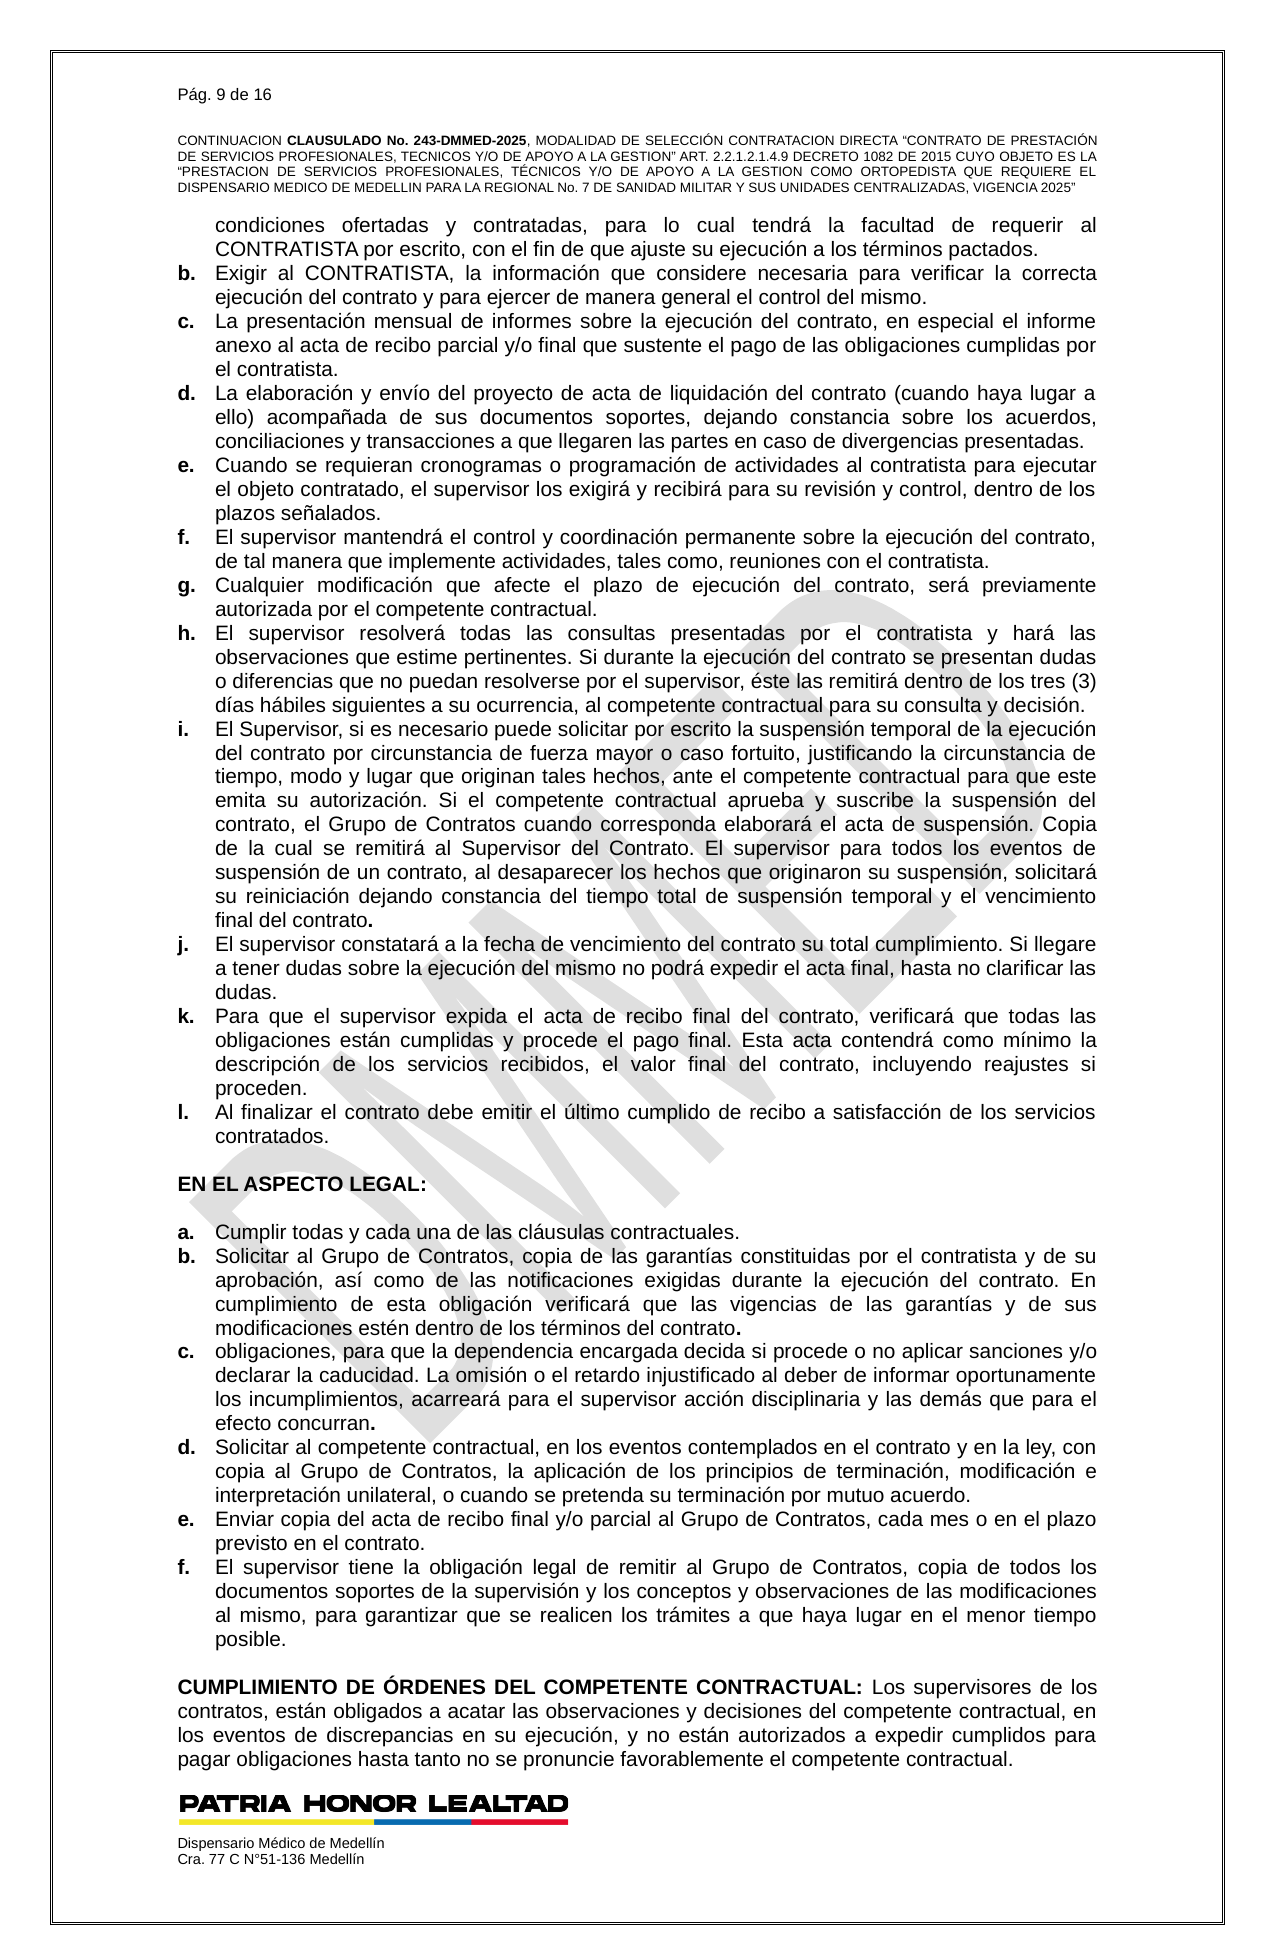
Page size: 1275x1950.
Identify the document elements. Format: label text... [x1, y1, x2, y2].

list La elaboración y envío del proyecto de acta de liquidación del contrato (cuando haya lugar a ello) acompañada de sus documentos soportes, dejando constancia sobre los acuerdos, conciliaciones y transacciones a que llegaren las partes en caso de divergencias presentadas. [177, 381, 1098, 453]
text CUMPLIMIENTO DE ÓRDENES DEL COMPETENTE CONTRACTUAL: Los supervisores de los contratos, están obligados a acatar las observaciones y decisiones del competente contractual, en los eventos de discrepancias en su ejecución, y no están autorizados a expedir cumplidos para pagar obligaciones hasta tanto no se pronuncie favorablemente el competente contractual. [177, 1675, 1098, 1771]
list Cuando se requieran cronogramas o programación de actividades al contratista para ejecutar el objeto contratado, el supervisor los exigirá y recibirá para su revisión y control, dentro de los plazos señalados. [177, 453, 1098, 525]
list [177, 213, 1098, 261]
list Exigir al CONTRATISTA, la información que considere necesaria para verificar la correcta ejecución del contrato y para ejercer de manera general el control del mismo. [177, 261, 1098, 309]
list Enviar copia del acta de recibo final y/o parcial al Grupo de Contratos, cada mes o en el plazo previsto en el contrato. [177, 1507, 1098, 1555]
list El supervisor mantendrá el control y coordinación permanente sobre la ejecución del contrato, de tal manera que implemente actividades, tales como, reuniones con el contratista. [177, 525, 1098, 573]
list Solicitar al Grupo de Contratos, copia de las garantías constituidas por el contratista y de su aprobación, así como de las notificaciones exigidas durante la ejecución del contrato. En cumplimiento de esta obligación verificará que las vigencias de las garantías y de sus modificaciones estén dentro de los términos del contrato. [177, 1243, 1098, 1339]
list El Supervisor, si es necesario puede solicitar por escrito la suspensión temporal de la ejecución del contrato por circunstancia de fuerza mayor o caso fortuito, justificando la circunstancia de tiempo, modo y lugar que originan tales hechos, ante el competente contractual para que este emita su autorización. Si el competente contractual aprueba y suscribe la suspensión del contrato, el Grupo de Contratos cuando corresponda elaborará el acta de suspensión. Copia de la cual se remitirá al Supervisor del Contrato. El supervisor para todos los eventos de suspensión de un contrato, al desaparecer los hechos que originaron su suspensión, solicitará su reiniciación dejando constancia del tiempo total de suspensión temporal y el vencimiento final del contrato. [177, 716, 1098, 932]
picture [179, 1795, 569, 1825]
list El supervisor constatará a la fecha de vencimiento del contrato su total cumplimiento. Si llegare a tener dudas sobre la ejecución del mismo no podrá expedir el acta final, hasta no clarificar las dudas. [177, 932, 1098, 1004]
list obligaciones, para que la dependencia encargada decida si procede o no aplicar sanciones y/o declarar la caducidad. La omisión o el retardo injustificado al deber de informar oportunamente los incumplimientos, acarreará para el supervisor acción disciplinaria y las demás que para el efecto concurran. [177, 1339, 1098, 1435]
list La presentación mensual de informes sobre la ejecución del contrato, en especial el informe anexo al acta de recibo parcial y/o final que sustente el pago de las obligaciones cumplidas por el contratista. [177, 309, 1098, 381]
list Cualquier modificación que afecte el plazo de ejecución del contrato, será previamente autorizada por el competente contractual. [177, 573, 1098, 621]
text EN EL ASPECTO LEGAL: [177, 1172, 1098, 1196]
list Solicitar al competente contractual, en los eventos contemplados en el contrato y en la ley, con copia al Grupo de Contratos, la aplicación de los principios de terminación, modificación e interpretación unilateral, o cuando se pretenda su terminación por mutuo acuerdo. [177, 1435, 1098, 1507]
list Para que el supervisor expida el acta de recibo final del contrato, verificará que todas las obligaciones están cumplidas y procede el pago final. Esta acta contendrá como mínimo la descripción de los servicios recibidos, el valor final del contrato, incluyendo reajustes si proceden. [177, 1004, 1098, 1100]
list Cumplir todas y cada una de las cláusulas contractuales. [177, 1219, 1098, 1243]
list Al finalizar el contrato debe emitir el último cumplido de recibo a satisfacción de los servicios contratados. [177, 1100, 1098, 1148]
list El supervisor tiene la obligación legal de remitir al Grupo de Contratos, copia de todos los documentos soportes de la supervisión y los conceptos y observaciones de las modificaciones al mismo, para garantizar que se realicen los trámites a que haya lugar en el menor tiempo posible. [177, 1555, 1098, 1651]
list El supervisor resolverá todas las consultas presentadas por el contratista y hará las observaciones que estime pertinentes. Si durante la ejecución del contrato se presentan dudas o diferencias que no puedan resolverse por el supervisor, éste las remitirá dentro de los tres (3) días hábiles siguientes a su ocurrencia, al competente contractual para su consulta y decisión. [177, 621, 1098, 716]
